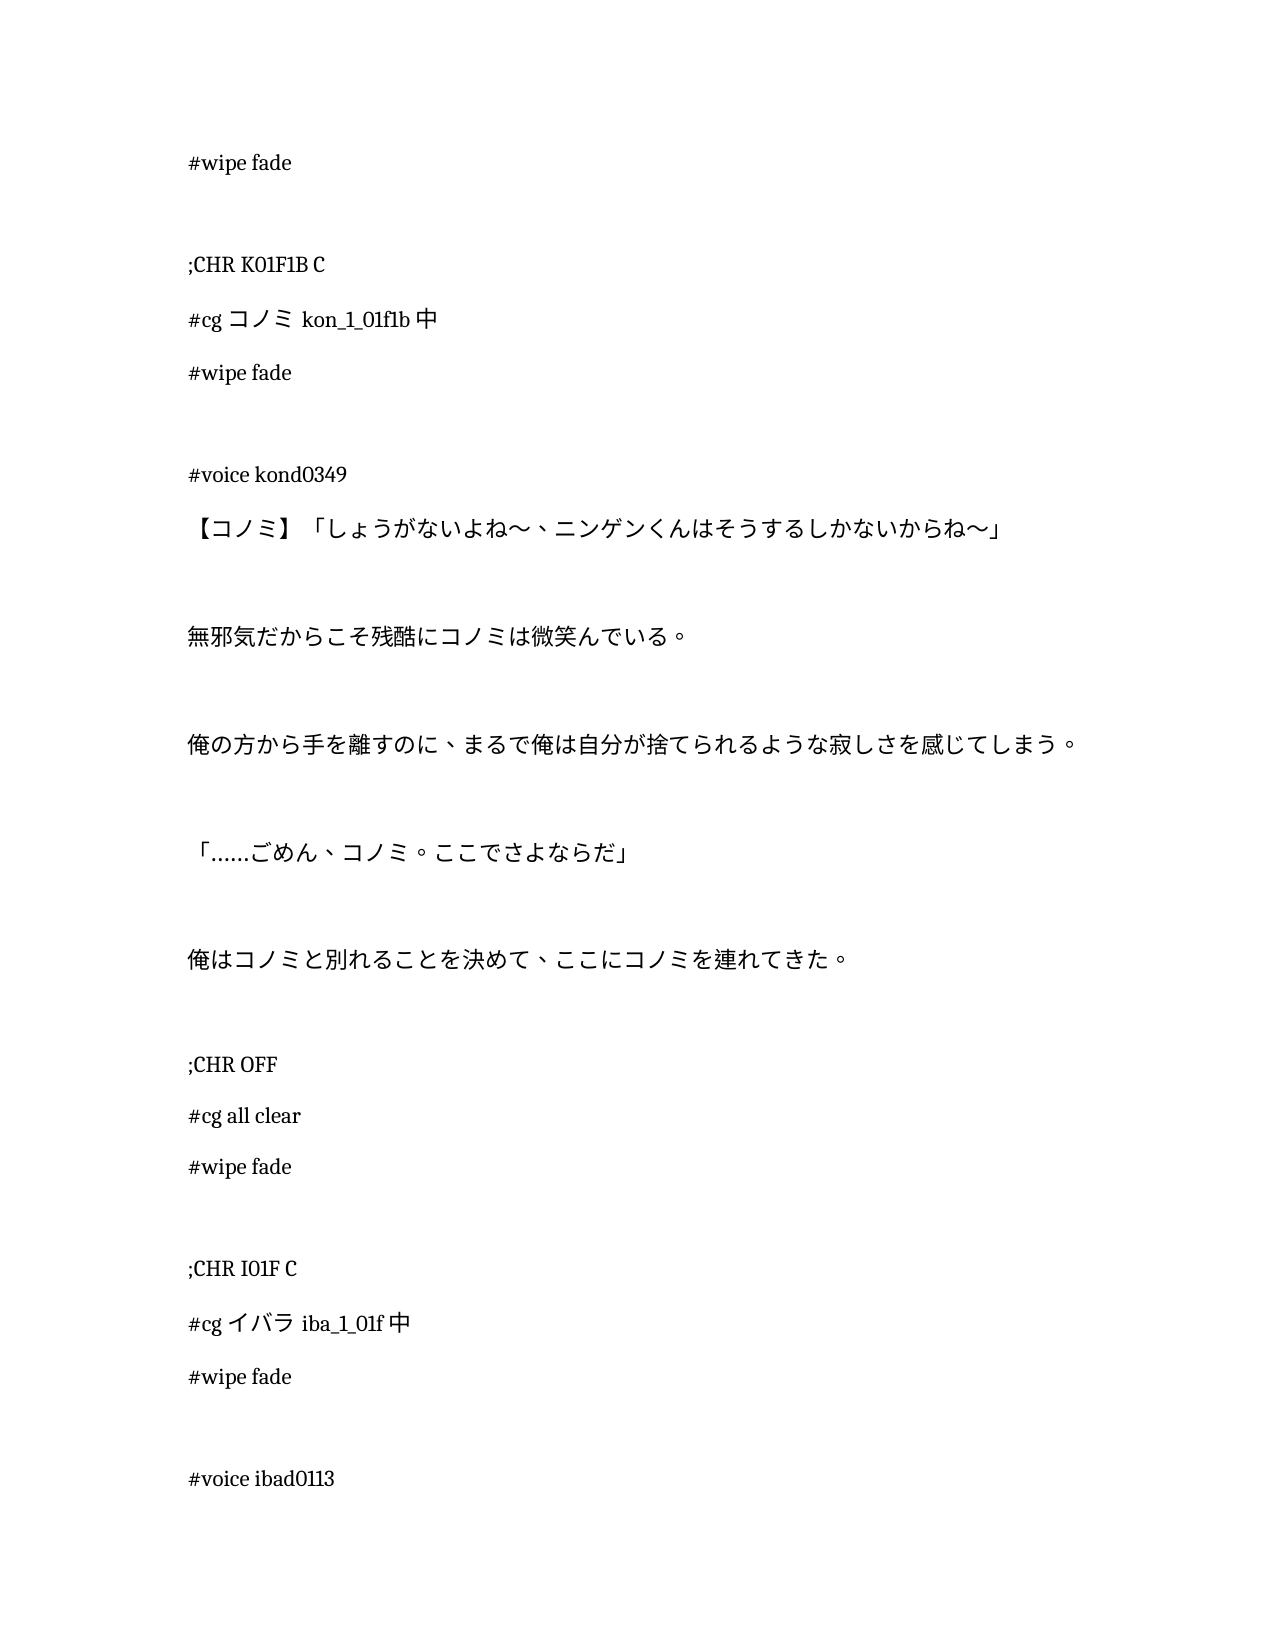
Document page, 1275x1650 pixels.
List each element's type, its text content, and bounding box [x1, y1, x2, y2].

text #wipe fade [187, 360, 1087, 386]
text ;CHR OFF [187, 1052, 1087, 1078]
text #voice kond0349 [187, 462, 1087, 488]
text #cg イバラ iba_1_01f 中 [187, 1307, 1087, 1338]
text 「……ごめん、コノミ。ここでさよならだ」 [187, 836, 1087, 868]
text ;CHR I01F C [187, 1256, 1087, 1283]
text 【コノミ】「しょうがないよね〜、ニンゲンくんはそうするしかないからね〜」 [187, 513, 1087, 544]
text #wipe fade [187, 150, 1087, 176]
text #wipe fade [187, 1364, 1087, 1390]
text 俺はコノミと別れることを決めて、ここにコノミを連れてきた。 [187, 944, 1087, 976]
text 無邪気だからこそ残酷にコノミは微笑んでいる。 [187, 621, 1087, 652]
text ;CHR K01F1B C [187, 252, 1087, 278]
text #wipe fade [187, 1154, 1087, 1181]
text 俺の方から手を離すのに、まるで俺は自分が捨てられるような寂しさを感じてしまう。 [187, 729, 1087, 760]
text #cg all clear [187, 1103, 1087, 1129]
text #voice ibad0113 [187, 1466, 1087, 1492]
text #cg コノミ kon_1_01f1b 中 [187, 303, 1087, 334]
